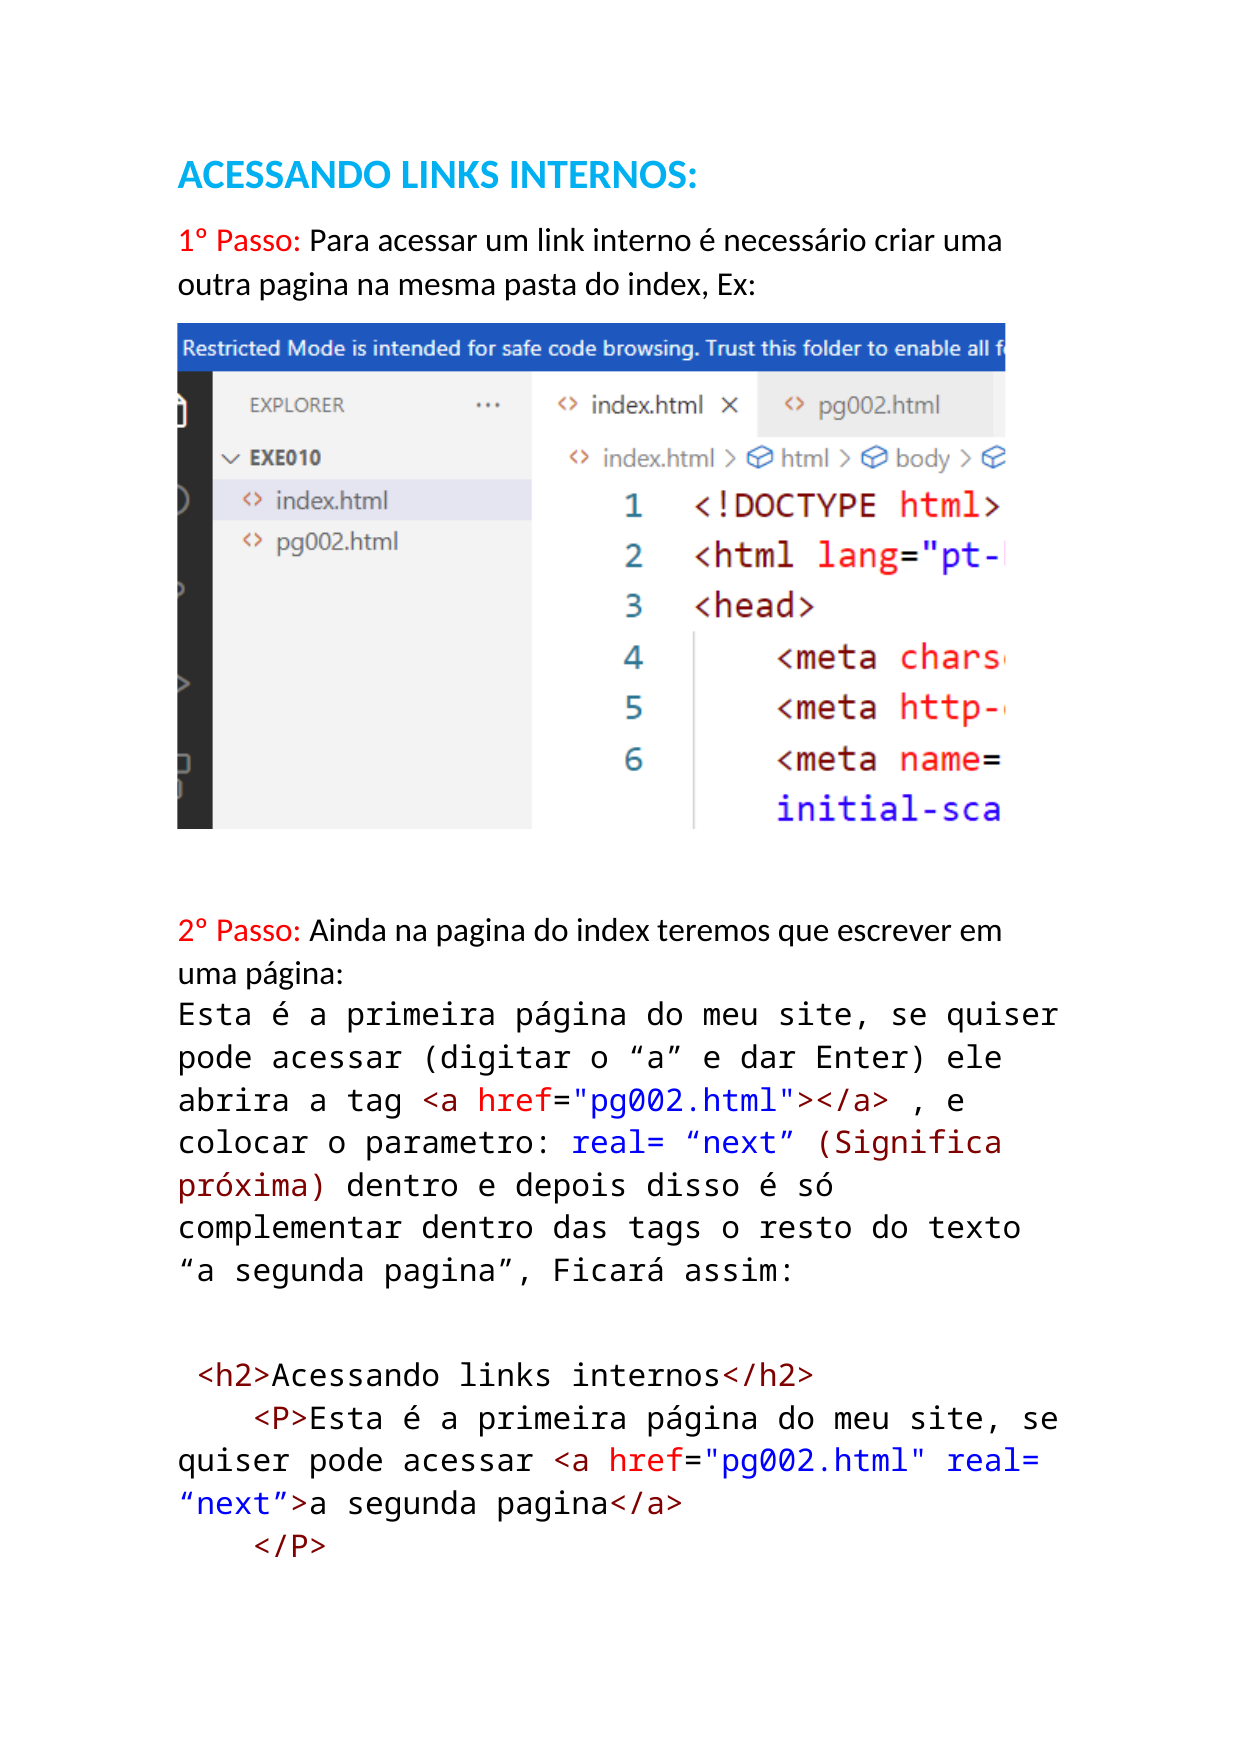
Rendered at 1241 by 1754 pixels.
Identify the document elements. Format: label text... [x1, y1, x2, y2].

text </P> [177, 1524, 1063, 1566]
picture [177, 323, 1006, 829]
text <h2>Acessando links internos</h2> [177, 1353, 1063, 1396]
text 2º Passo: Ainda na pagina do index teremos que escrever em uma página: Esta é a primeira página do meu site, se quiser pode acessar (digitar o “a” e dar Enter) ele abrira a tag <a href="pg002.html"></a> , e colocar o parametro: real= “next” (Significa próxima) dentro e depois disso é só complementar dentro das tags o resto do texto “a segunda pagina”, Ficará assim: [177, 908, 1063, 1291]
text ACESSANDO LINKS INTERNOS: [177, 148, 1063, 198]
text <P>Esta é a primeira página do meu site, se quiser pode acessar <a href="pg002.html" real= “next”>a segunda pagina</a> [177, 1396, 1063, 1524]
text 1º Passo: Para acessar um link interno é necessário criar uma outra pagina na mesma pasta do index, Ex: [177, 219, 1063, 304]
